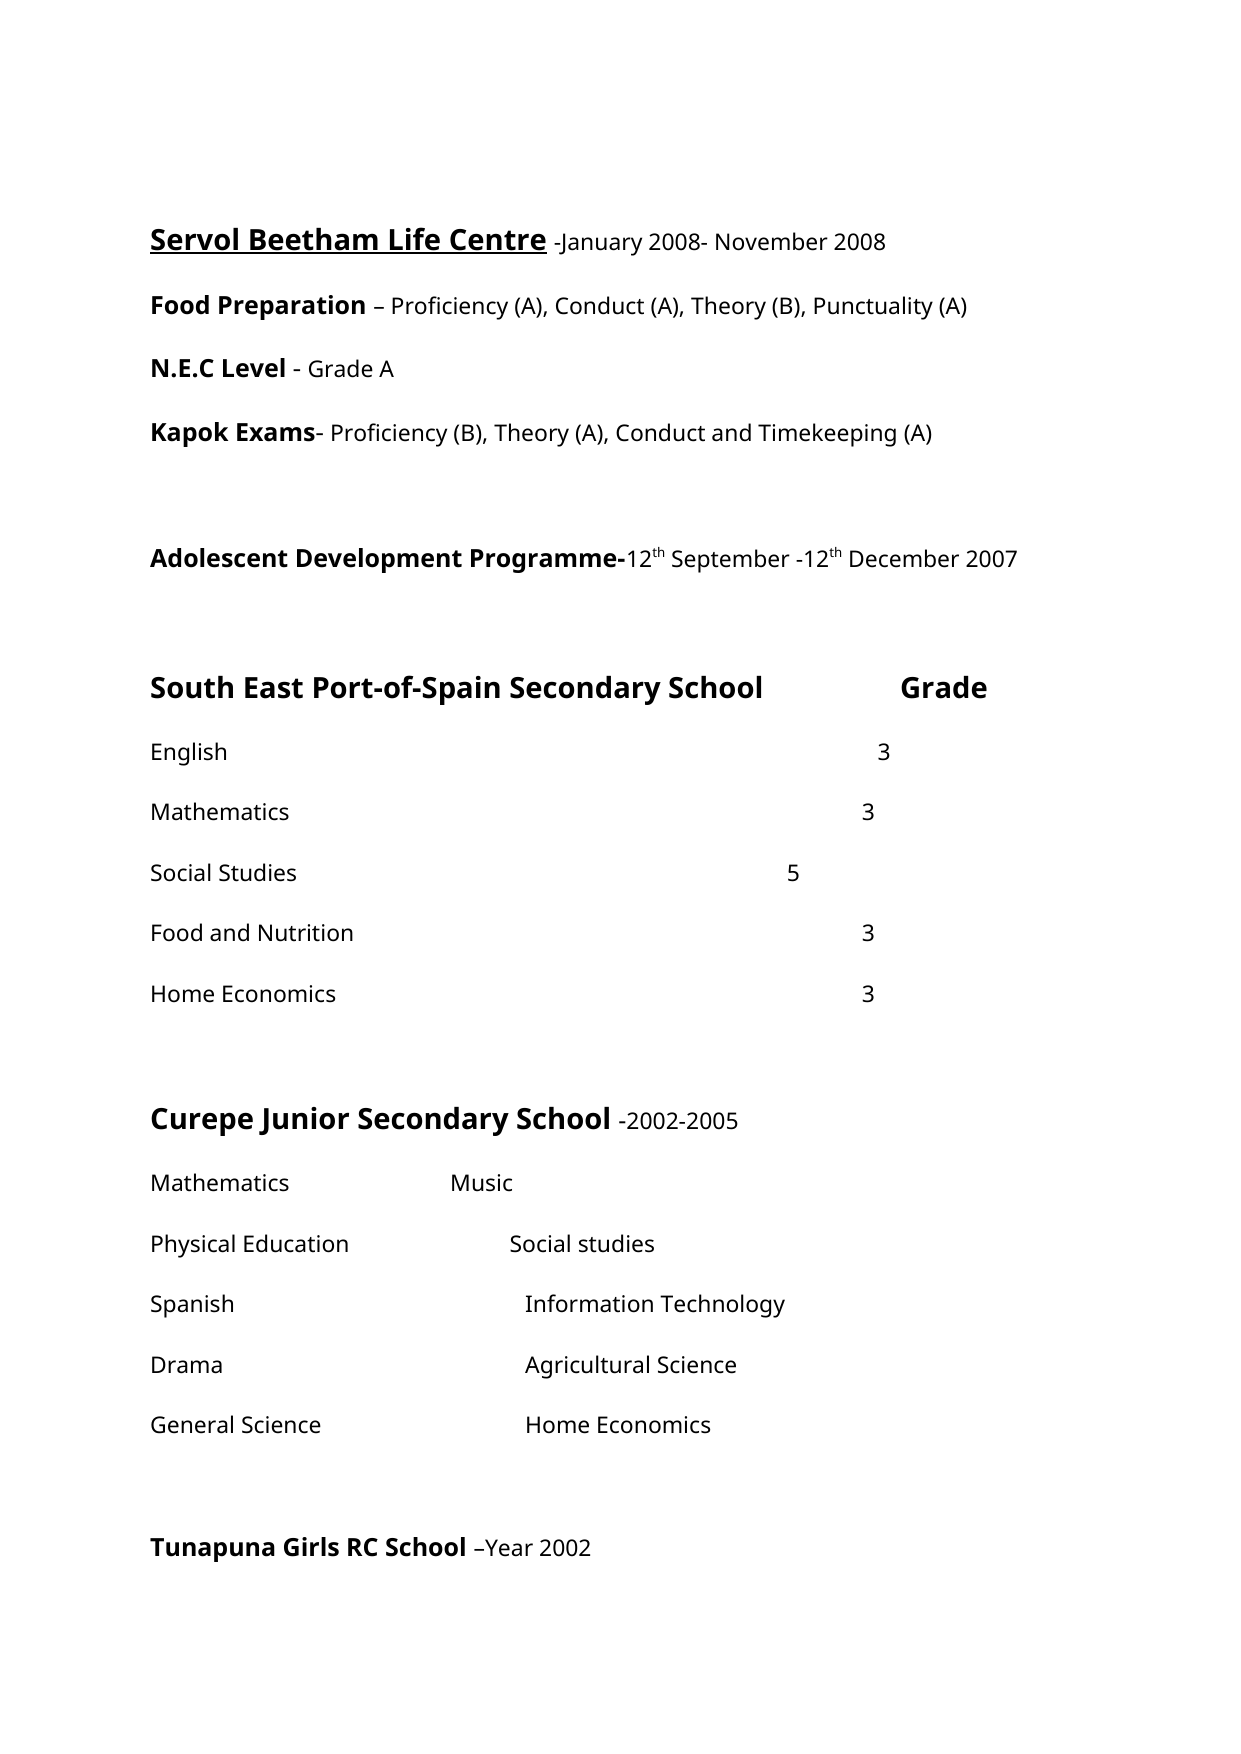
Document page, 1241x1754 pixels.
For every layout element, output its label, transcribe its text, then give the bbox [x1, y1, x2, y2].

text Curepe Junior Secondary School -2002-2005 [150, 1098, 1090, 1138]
text Home Economics 3 [150, 978, 1090, 1009]
text N.E.C Level - Grade A [150, 351, 1090, 385]
text Food Preparation – Proficiency (A), Conduct (A), Theory (B), Punctuality (A) [150, 288, 1090, 322]
text Servol Beetham Life Centre -January 2008- November 2008 [150, 219, 1090, 258]
text General Science Home Economics [150, 1409, 1090, 1440]
text Physical Education Social studies [150, 1228, 1090, 1259]
text Social Studies 5 [150, 857, 1090, 888]
text Mathematics 3 [150, 796, 1090, 828]
text Kapok Exams- Proficiency (B), Theory (A), Conduct and Timekeeping (A) [150, 414, 1090, 448]
text Drama Agricultural Science [150, 1348, 1090, 1380]
text South East Port-of-Spain Secondary School Grade [150, 667, 1090, 707]
text Adolescent Development Programme-12th September -12th December 2007 [150, 541, 1090, 575]
text Mathematics Music [150, 1167, 1090, 1198]
text Food and Nutrition 3 [150, 917, 1090, 948]
text Tunapuna Girls RC School –Year 2002 [150, 1530, 1090, 1564]
text English 3 [150, 736, 1090, 767]
text Spanish Information Technology [150, 1288, 1090, 1319]
